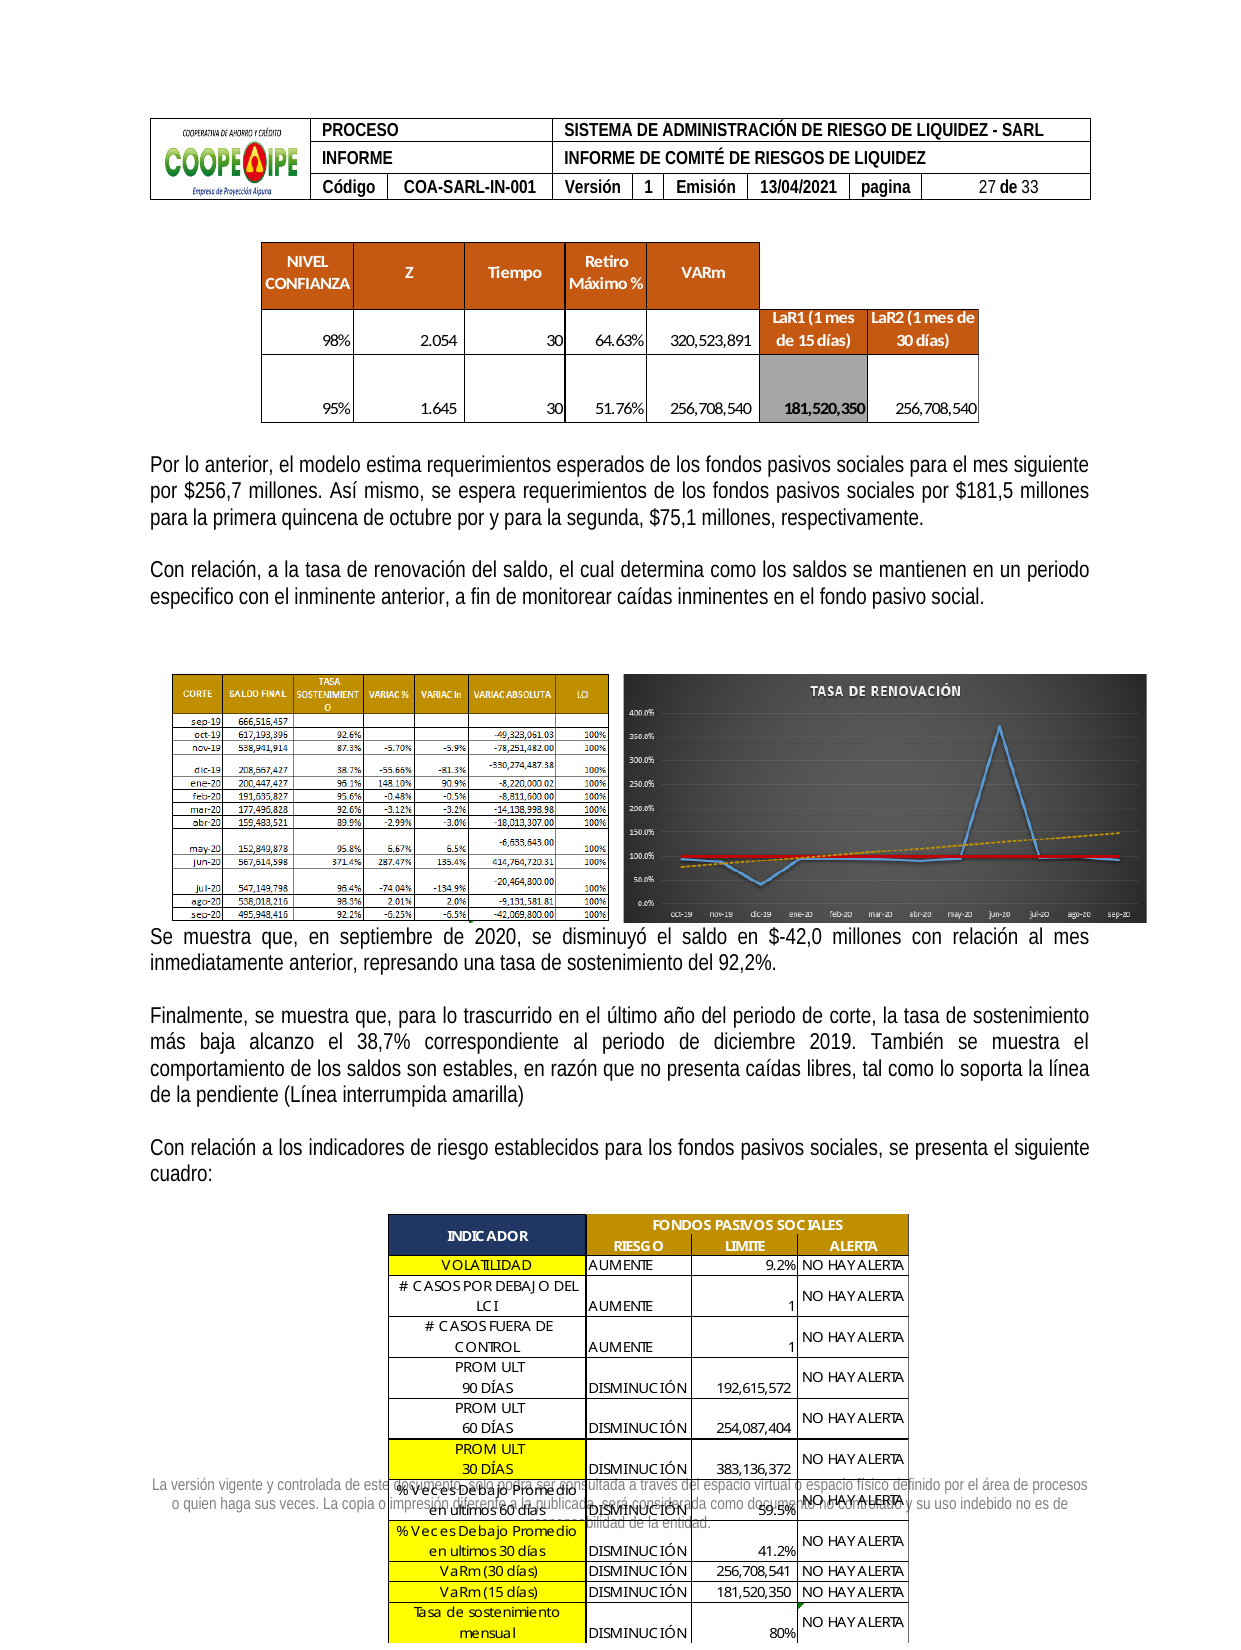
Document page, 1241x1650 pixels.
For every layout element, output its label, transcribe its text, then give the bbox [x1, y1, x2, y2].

text Por lo anterior, el modelo estima requerimientos esperados de los fondos pasivos sociales para el mes siguiente por $256,7 millones. Así mismo, se espera requerimientos de los fondos pasivos sociales por $181,5 millones para la primera quincena de octubre por y para la segunda, $75,1 millones, respectivamente. [150, 451, 1090, 530]
picture [171, 672, 610, 923]
text Con relación a los indicadores de riesgo establecidos para los fondos pasivos sociales, se presenta el siguiente cuadro: [150, 1133, 1090, 1186]
picture [623, 674, 1147, 923]
text Con relación, a la tasa de renovación del saldo, el cual determina como los saldos se mantienen en un periodo especifico con el inminente anterior, a fin de monitorear caídas inminentes en el fondo pasivo social. [150, 556, 1090, 609]
text Finalmente, se muestra que, para lo trascurrido en el último año del periodo de corte, la tasa de sostenimiento más baja alcanzo el 38,7% correspondiente al periodo de diciembre 2019. También se muestra el comportamiento de los saldos son estables, en razón que no presenta caídas libres, tal como lo soporta la línea de la pendiente (Línea interrumpida amarilla) [150, 1002, 1090, 1107]
picture [162, 119, 299, 200]
